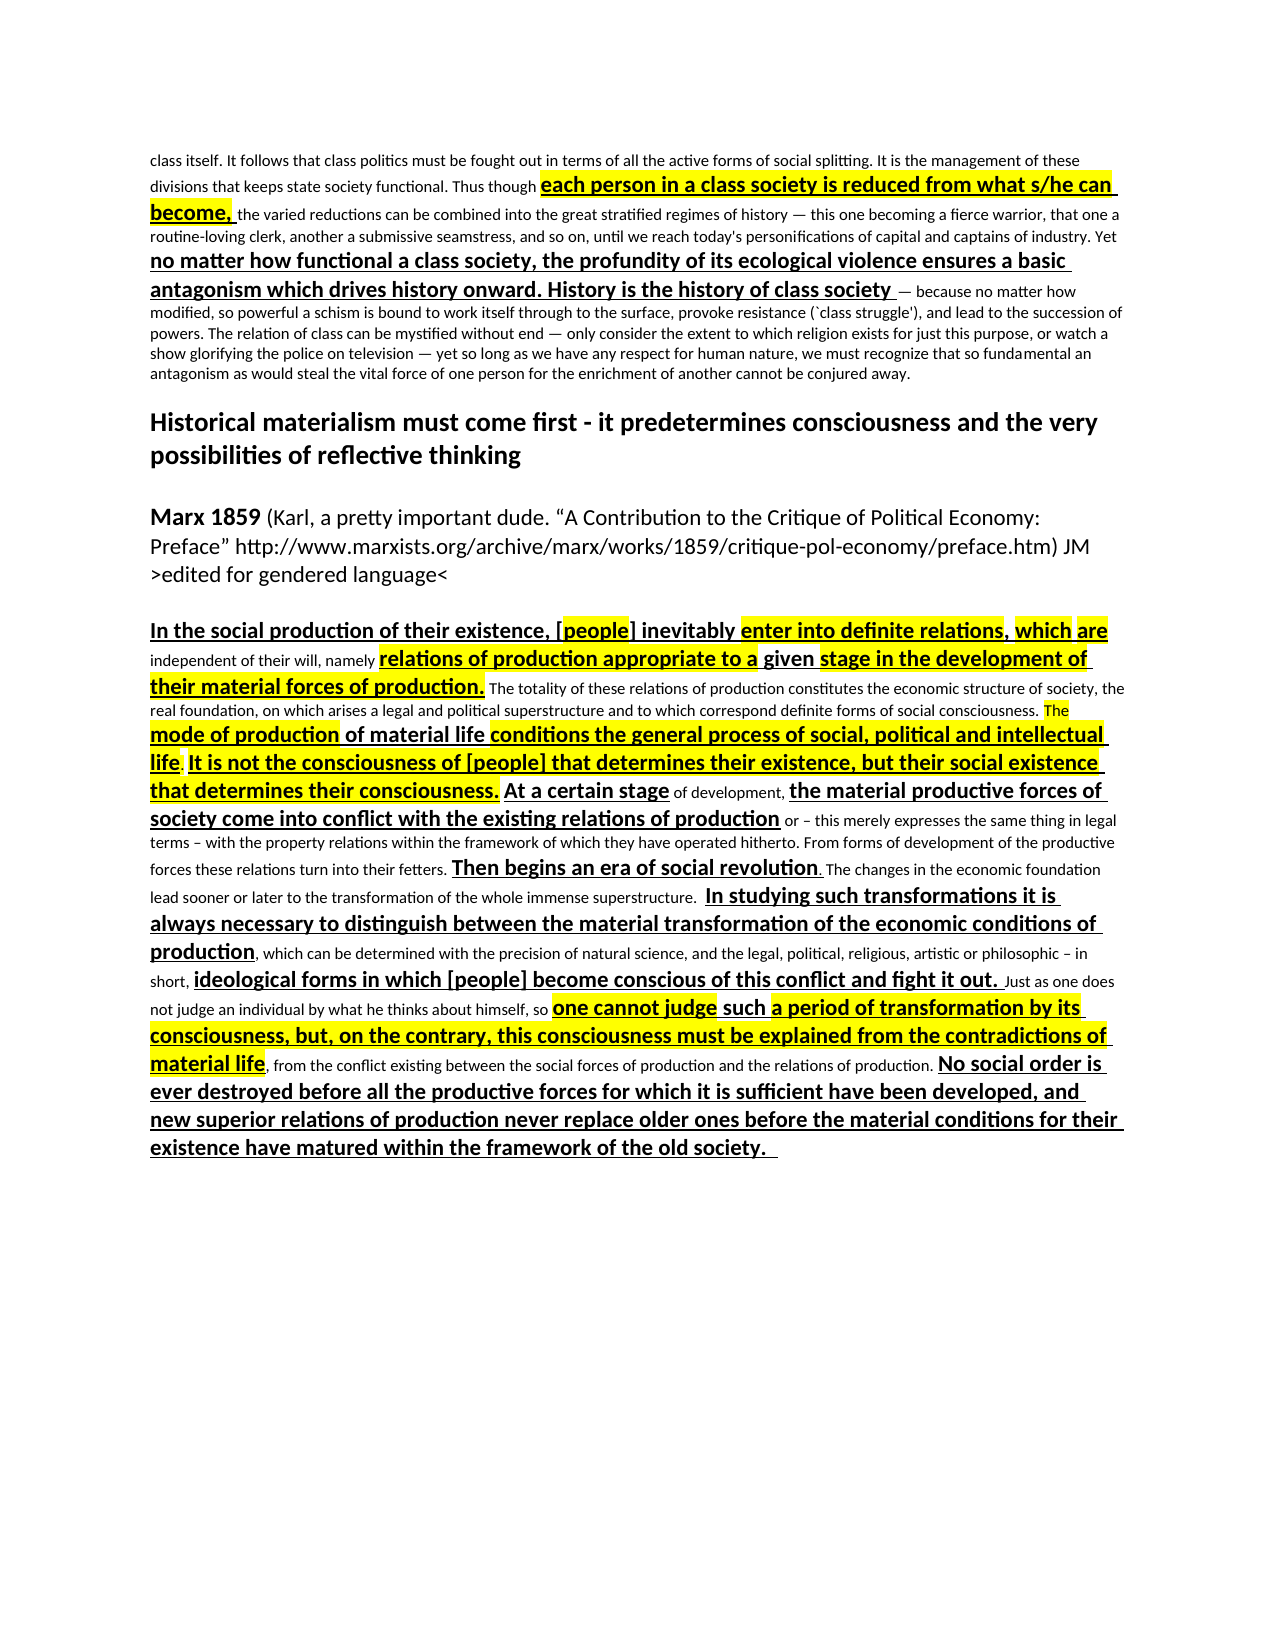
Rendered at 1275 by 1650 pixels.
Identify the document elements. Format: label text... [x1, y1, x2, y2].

subtitle Historical materialism must come first - it predetermines consciousness and the very possibilities of reflective thinking [150, 405, 1125, 471]
text In the social production of their existence, [people] inevitably enter into definite relations, which are independent of their will, namely relations of production appropriate to a given stage in the development of their material forces of production. The totality of these relations of production constitutes the economic structure of society, the real foundation, on which arises a legal and political superstructure and to which correspond definite forms of social consciousness. The mode of production of material life conditions the general process of social, political and intellectual life. It is not the consciousness of [people] that determines their existence, but their social existence that determines their consciousness. At a certain stage of development, the material productive forces of society come into conflict with the existing relations of production or – this merely expresses the same thing in legal terms – with the property relations within the framework of which they have operated hitherto. From forms of development of the productive forces these relations turn into their fetters. Then begins an era of social revolution. The changes in the economic foundation lead sooner or later to the transformation of the whole immense superstructure. In studying such transformations it is always necessary to distinguish between the material transformation of the economic conditions of production, which can be determined with the precision of natural science, and the legal, political, religious, artistic or philosophic – in short, ideological forms in which [people] become conscious of this conflict and fight it out. Just as one does not judge an individual by what he thinks about himself, so one cannot judge such a period of transformation by its consciousness, but, on the contrary, this consciousness must be explained from the contradictions of material life, from the conflict existing between the social forces of production and the relations of production. No social order is ever destroyed before all the productive forces for which it is sufficient have been developed, and new superior relations of production never replace older ones before the material conditions for their existence have matured within the framework of the old society. [150, 616, 1125, 1161]
text >edited for gendered language< [150, 560, 1125, 588]
text Marx 1859 (Karl, a pretty important dude. “A Contribution to the Critique of Political Economy: Preface” http://www.marxists.org/archive/marx/works/1859/critique-pol-economy/preface.htm) JM [150, 501, 1125, 560]
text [150, 150, 1125, 384]
